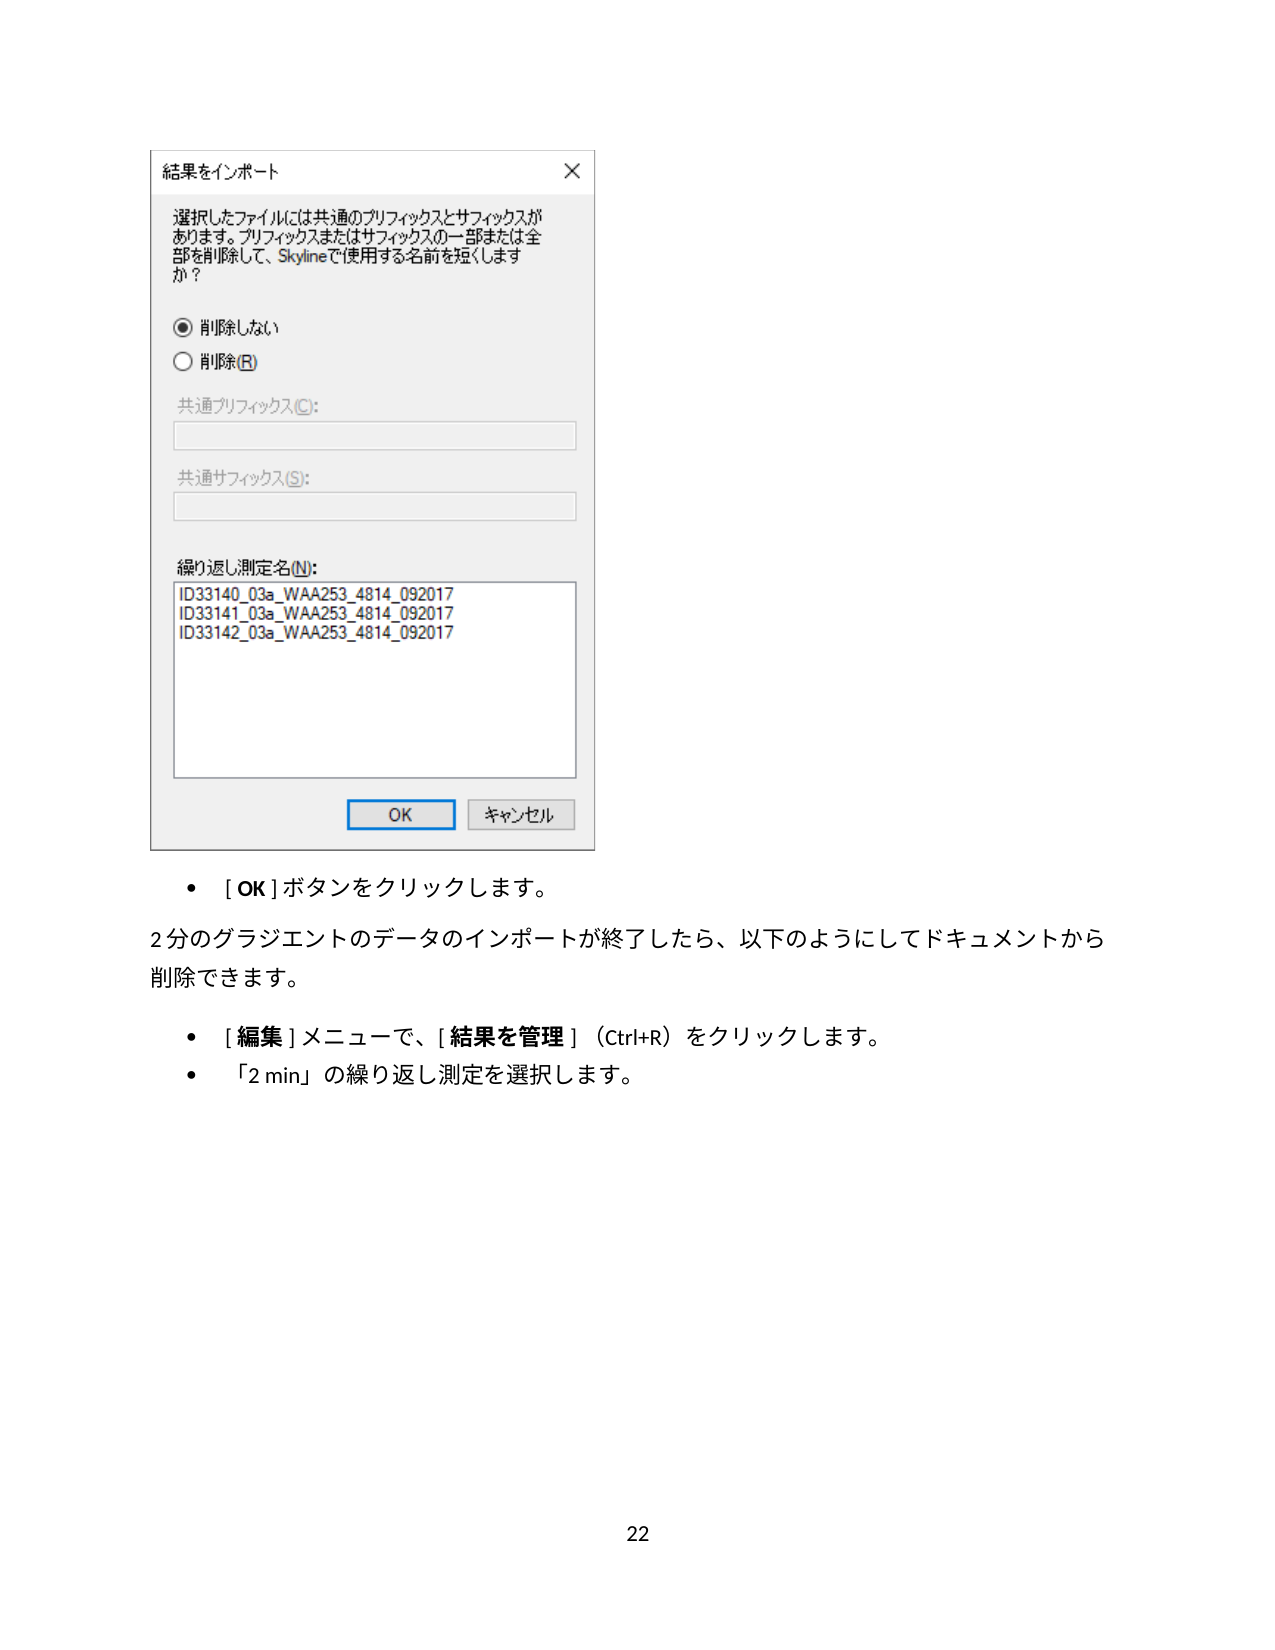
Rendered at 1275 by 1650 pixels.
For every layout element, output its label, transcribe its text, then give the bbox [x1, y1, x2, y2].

picture [150, 150, 596, 851]
list 「2 min」の繰り返し測定を選択します。 [187, 1056, 1125, 1090]
text 2分のグラジエントのデータのインポートが終了したら、以下のようにしてドキュメントから削除できます。 [150, 921, 1125, 993]
list [ OK ] ボタンをクリックします。 [187, 869, 1125, 903]
list [ 編集 ] メニューで、[ 結果を管理 ] （Ctrl+R）をクリックします。 [187, 1018, 1125, 1052]
